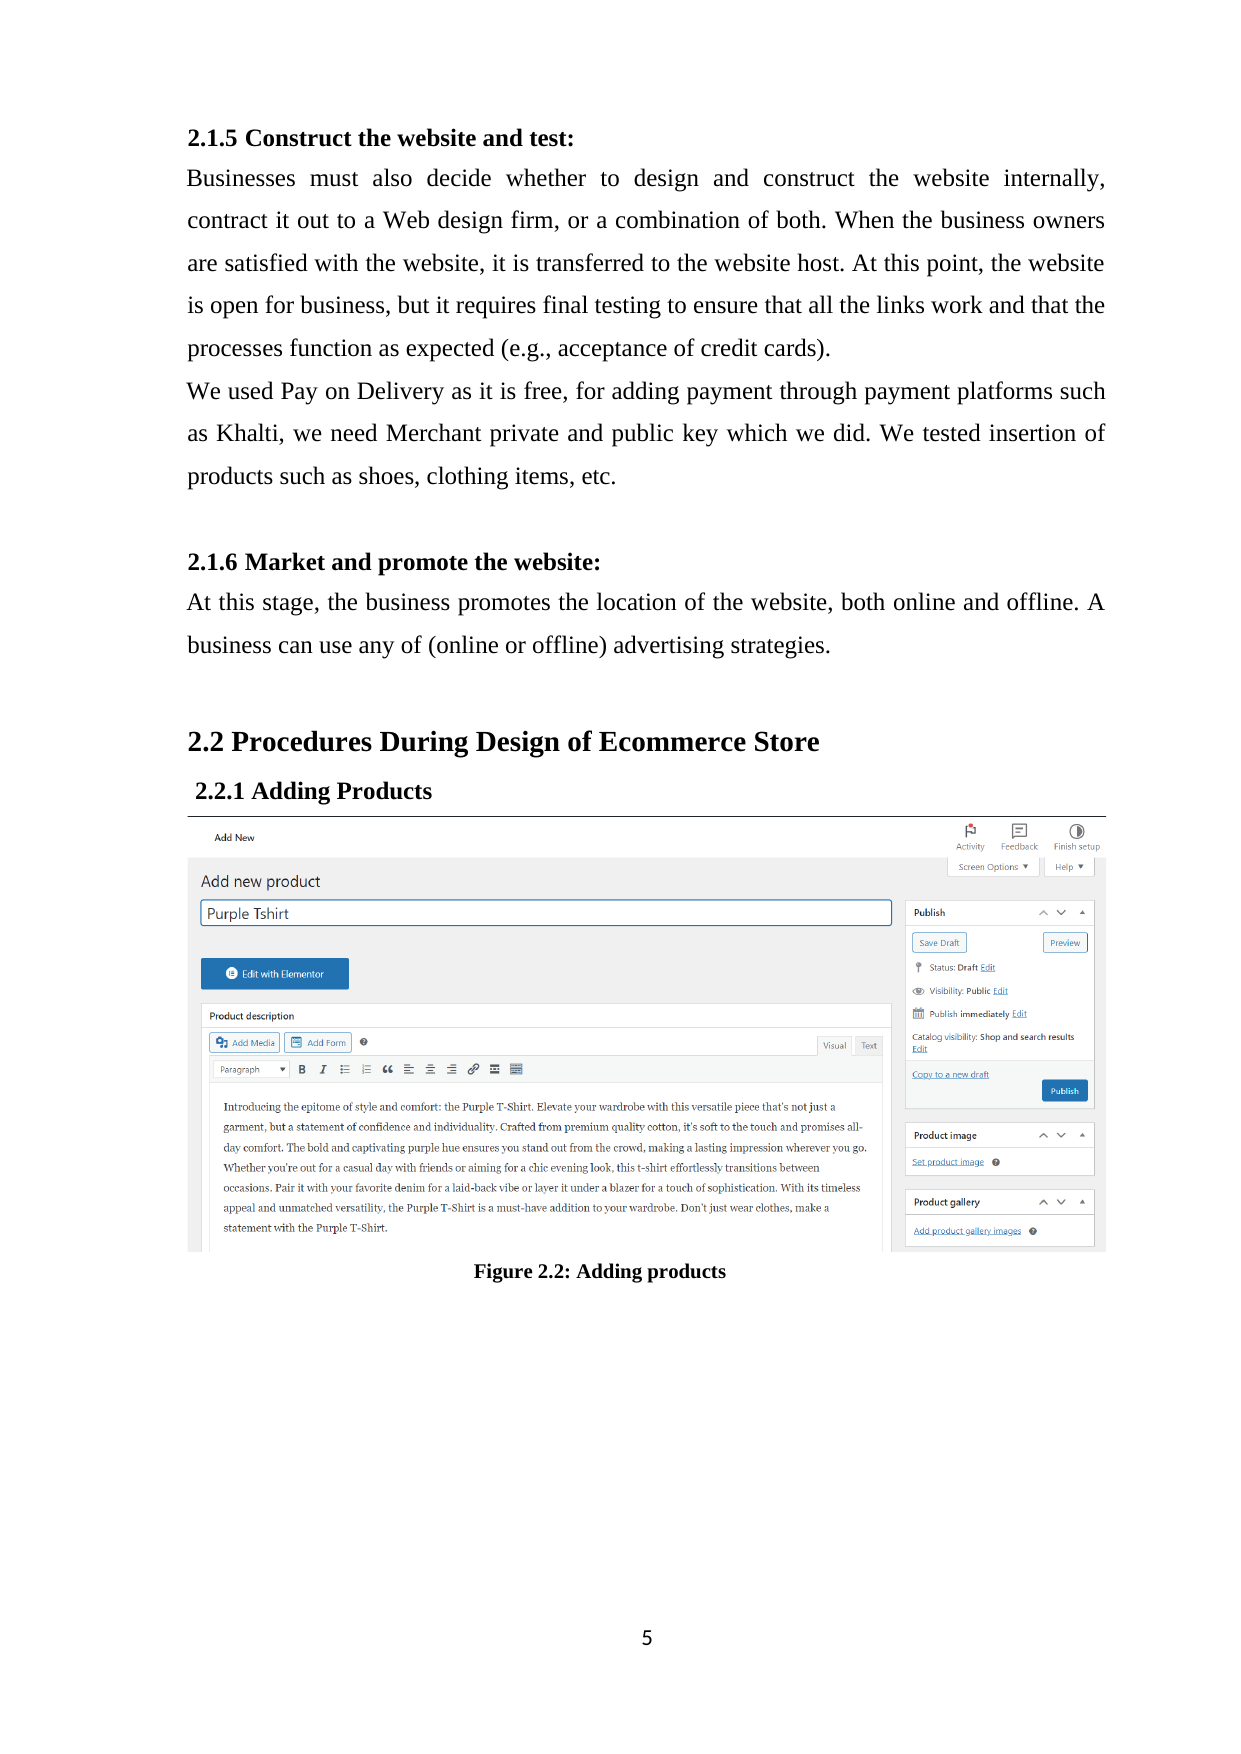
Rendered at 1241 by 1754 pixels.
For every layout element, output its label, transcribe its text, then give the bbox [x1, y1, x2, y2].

text We used Pay on Delivery as it is free, for adding payment through payment platforms such as Khalti, we need Merchant private and public key which we did. We tested insertion of products such as shoes, clothing items, etc. [186, 376, 1106, 490]
subtitle 2.2.1 Adding Products [187, 776, 1106, 805]
subtitle 2.2 Procedures During Design of Ecommerce Store [187, 724, 1012, 757]
picture [187, 816, 1107, 1252]
subtitle 2.1.6 Market and promote the website: [187, 547, 1106, 576]
subtitle 2.1.5 Construct the website and test: [187, 123, 1106, 151]
text At this stage, the business promotes the location of the website, both online and offline. A business can use any of (online or offline) advertising strategies. [186, 587, 1106, 658]
text Businesses must also decide whether to design and construct the website internally, contract it out to a Web design firm, or a combination of both. When the business owners are satisfied with the website, it is transferred to the website host. At this point, the website is open for business, but it requires final testing to ensure that all the links work and that the processes function as expected (e.g., acceptance of credit cards). [186, 163, 1106, 362]
